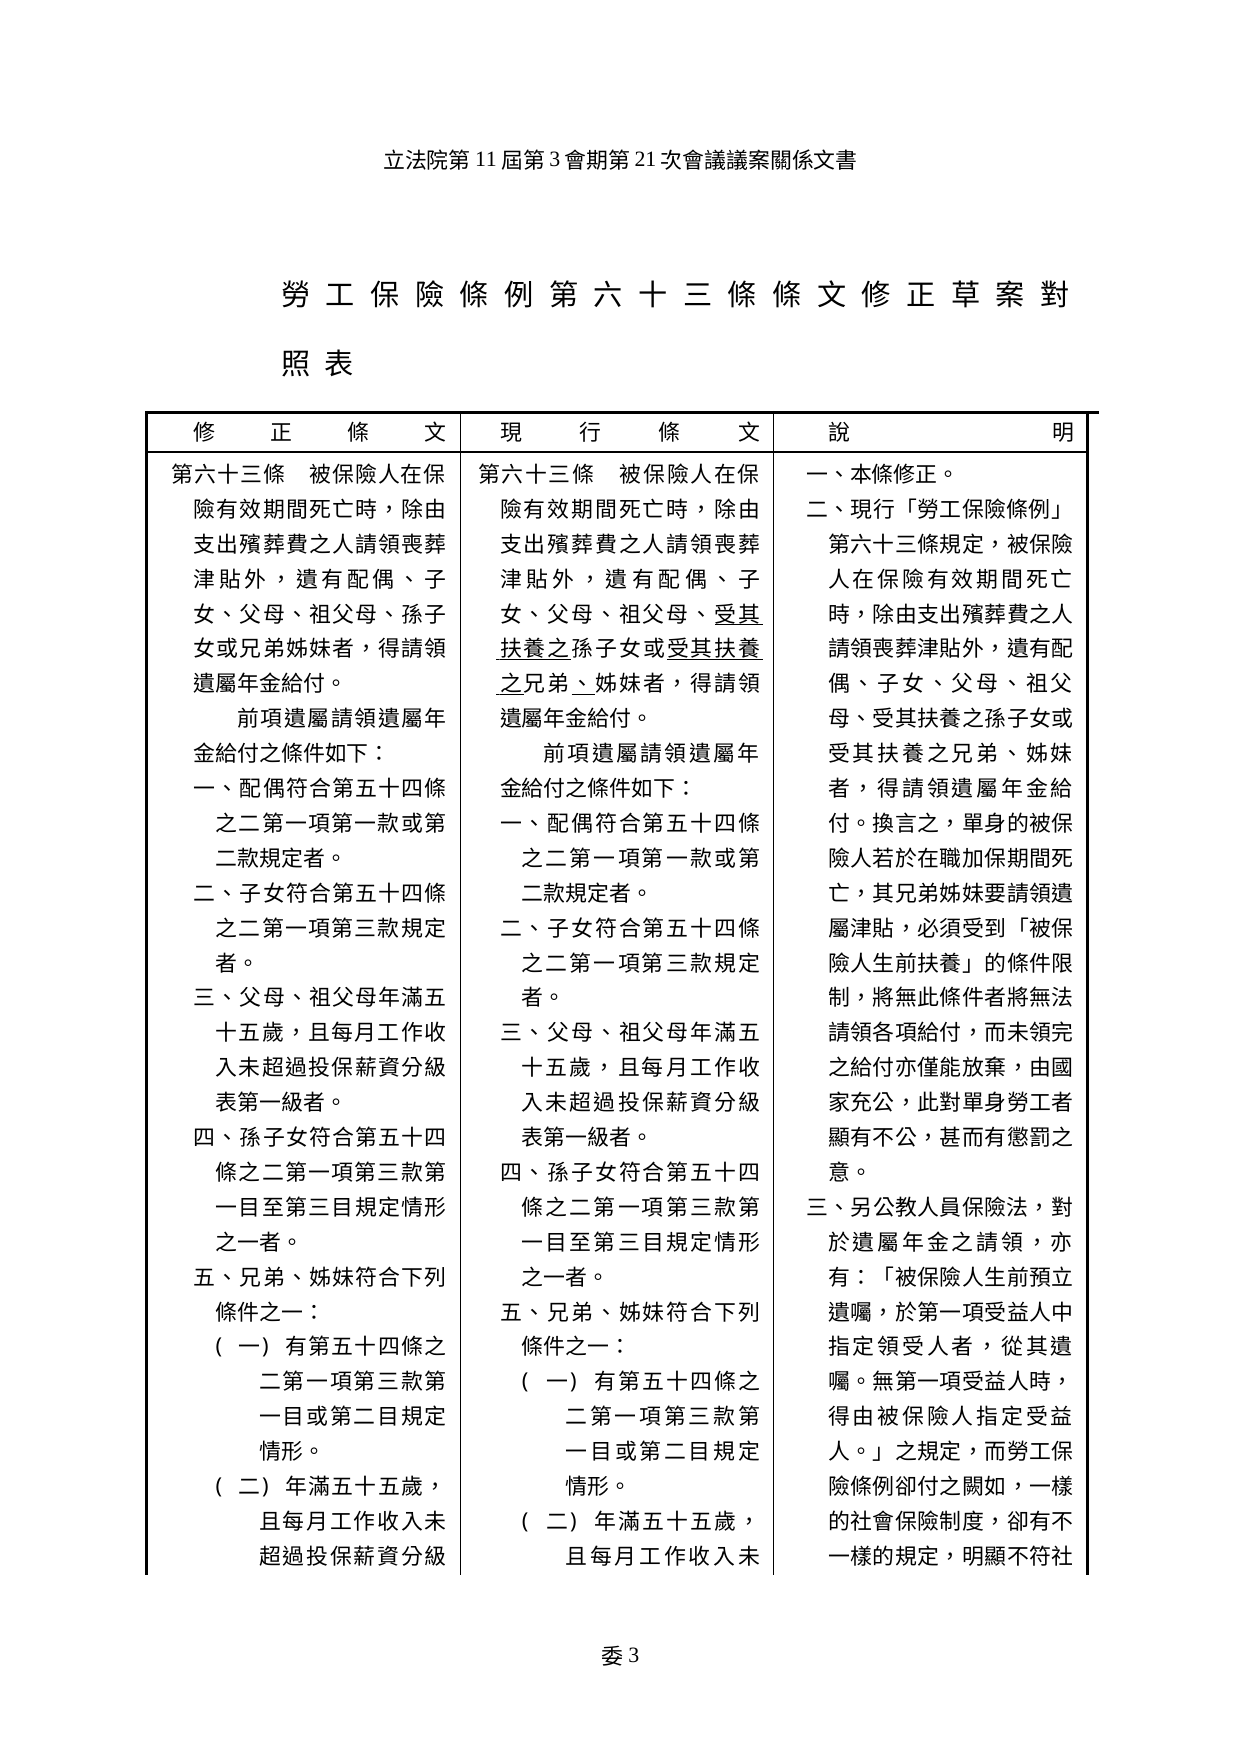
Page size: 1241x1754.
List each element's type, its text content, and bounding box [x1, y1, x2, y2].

table_cell 現行條文 [461, 414, 773, 451]
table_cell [774, 453, 1086, 1575]
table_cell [148, 453, 460, 1575]
table_cell 修正條文 [148, 414, 460, 451]
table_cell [461, 453, 773, 1575]
table_cell 說明 [774, 414, 1086, 451]
table_header 勞工保險條例第六十三條條文修正草案對照表 [147, 244, 1087, 411]
